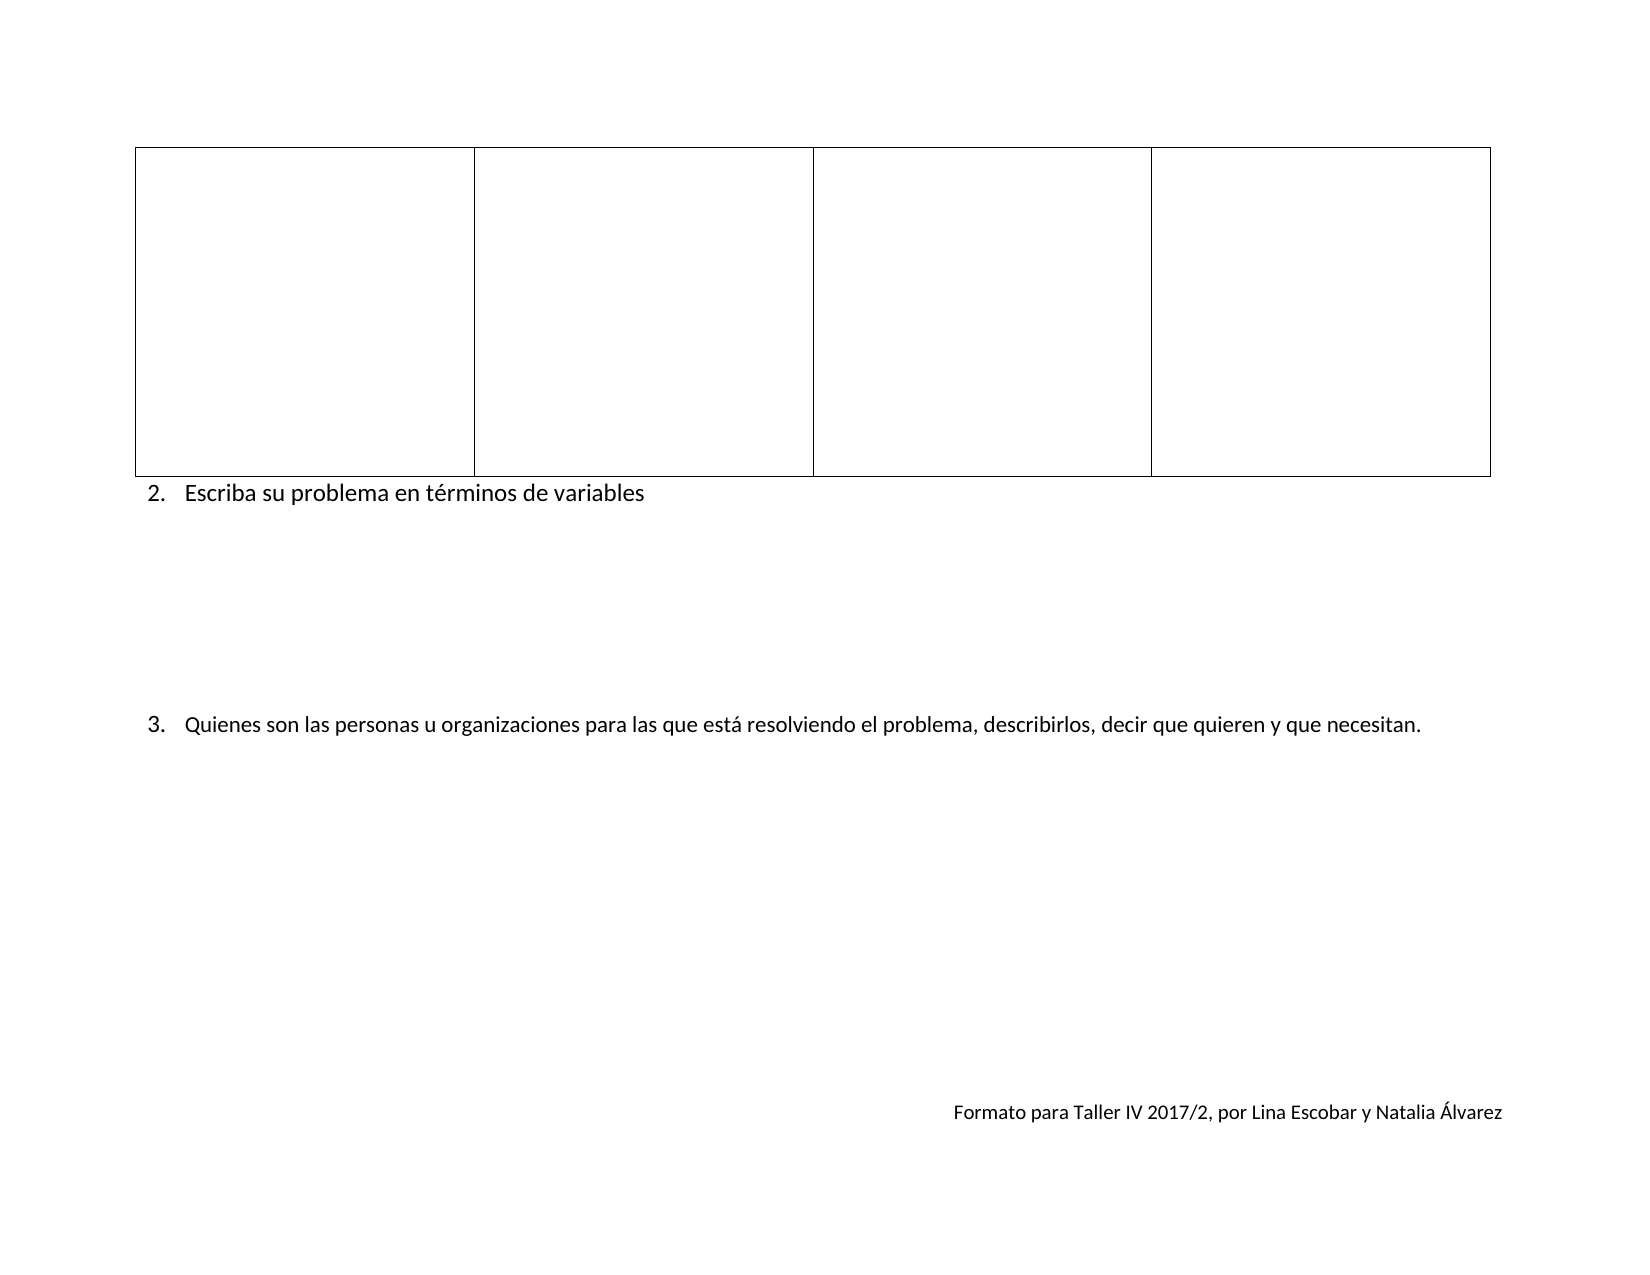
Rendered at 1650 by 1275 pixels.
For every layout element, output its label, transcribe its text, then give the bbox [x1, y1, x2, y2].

list Quienes son las personas u organizaciones para las que está resolviendo el problema, describirlos, decir que quieren y que necesitan. [147, 708, 1503, 739]
table_cell [136, 148, 474, 476]
list Escriba su problema en términos de variables [147, 477, 1503, 508]
table_cell [475, 148, 813, 476]
table_cell [814, 148, 1151, 476]
table_cell [1152, 148, 1490, 476]
